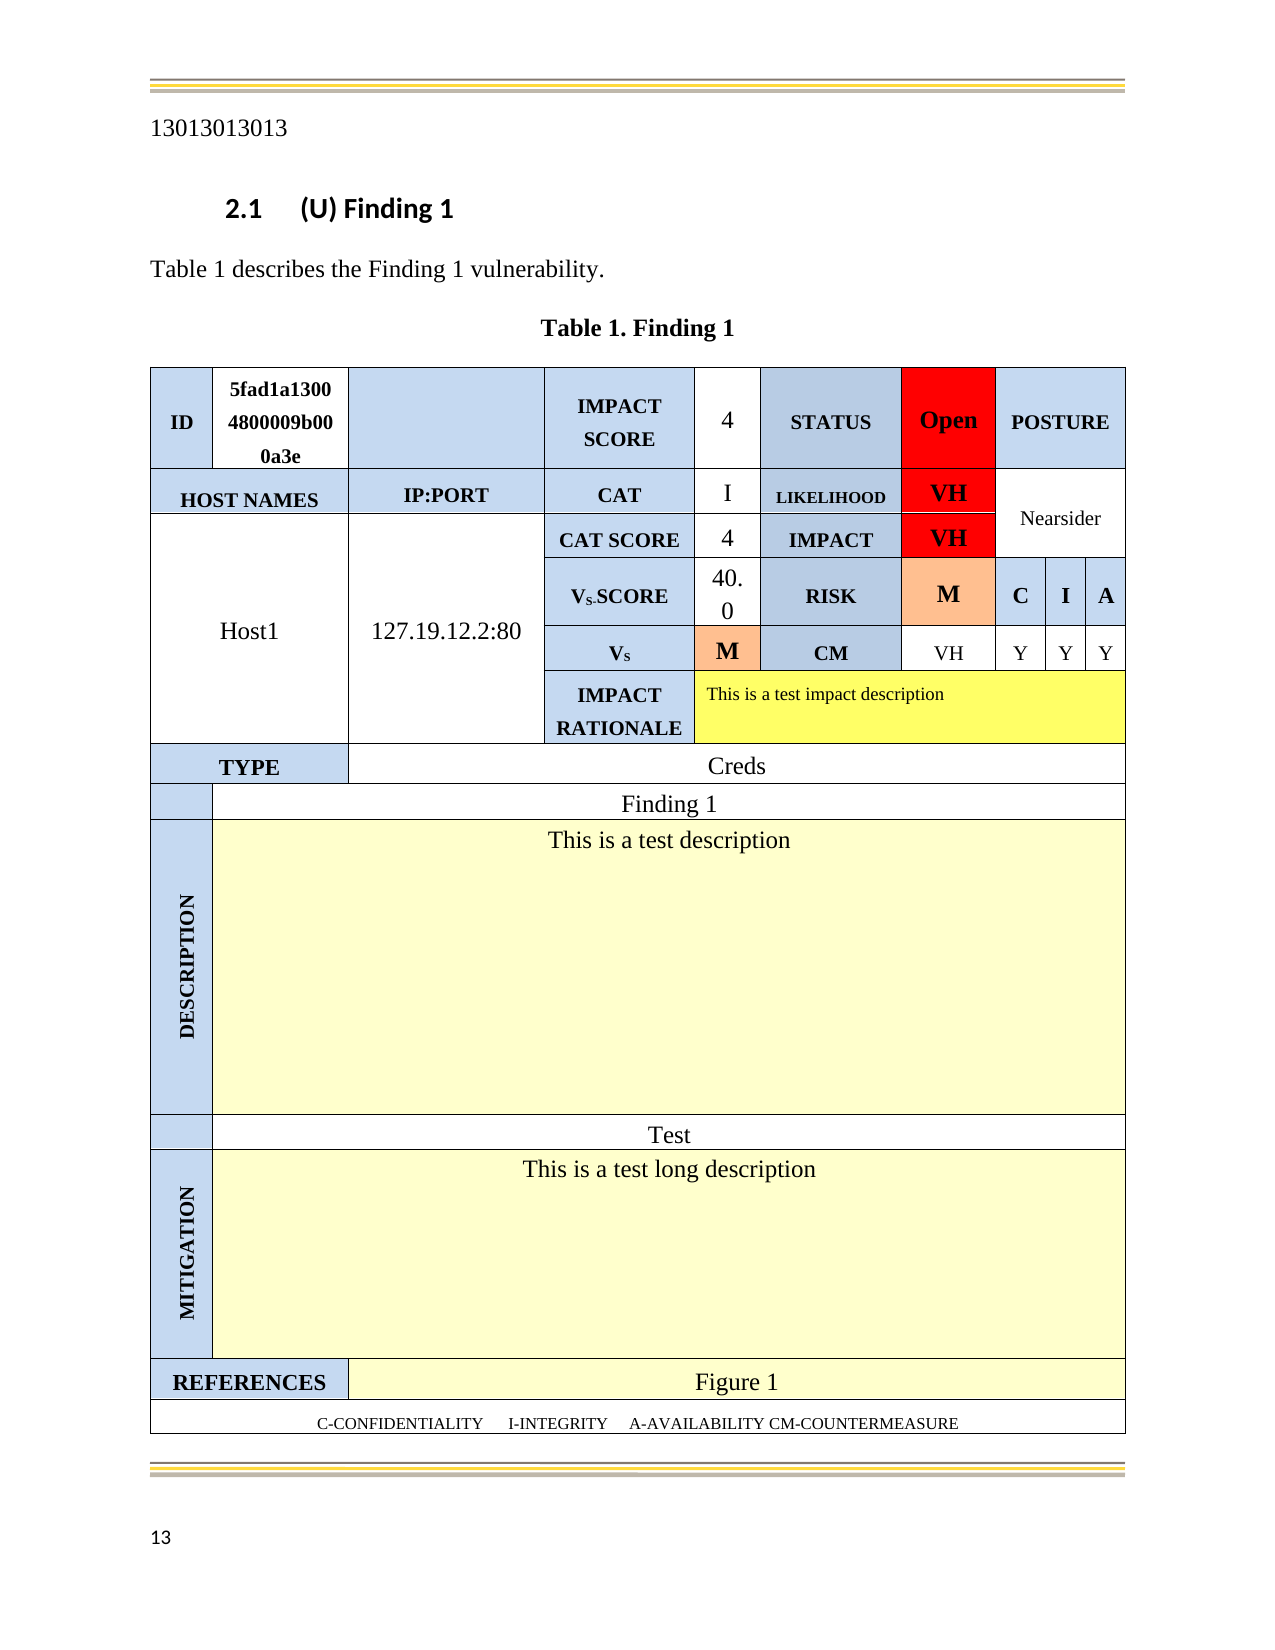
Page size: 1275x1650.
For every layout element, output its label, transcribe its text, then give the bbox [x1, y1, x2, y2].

table_cell CM [761, 626, 901, 670]
table_cell 40.0 [695, 558, 760, 625]
table_cell Y [1046, 626, 1085, 670]
table_cell Test [213, 1115, 1125, 1148]
table_cell IP:PORT [349, 469, 544, 512]
table_cell IMPACT [761, 514, 901, 557]
table_cell Figure 1 [349, 1359, 1125, 1398]
table_cell VS [545, 626, 694, 670]
table_cell This is a test description [213, 820, 1125, 1114]
table_cell Host1 [151, 514, 348, 743]
table_cell [151, 1115, 212, 1148]
table_cell HOST NAMES [151, 469, 348, 512]
table_cell LIKELIHOOD [761, 469, 901, 512]
table_cell TYPE [151, 744, 348, 783]
table_cell Finding 1 [213, 784, 1125, 819]
table_cell MITIGATION [151, 1150, 212, 1358]
table_cell This is a test impact description [695, 671, 1125, 743]
table_cell VS-SCORE [545, 558, 694, 625]
table_cell Y [996, 626, 1045, 670]
table_cell 4 [695, 514, 760, 557]
table_cell Creds [349, 744, 1125, 783]
table_header POSTURE [996, 368, 1125, 468]
table_cell DESCRIPTION [151, 820, 212, 1114]
text Table 1 describes the Finding 1 vulnerability. [150, 250, 1125, 283]
table_header ID [151, 368, 212, 468]
table_cell VH [902, 514, 995, 557]
subtitle (U) Finding 1 [150, 192, 1125, 225]
table_cell [151, 784, 212, 819]
table_cell CAT [545, 469, 694, 512]
table_cell C-CONFIDENTIALITY I-INTEGRITY A-AVAILABILITY CM-COUNTERMEASURE [151, 1400, 1125, 1433]
table_cell Nearsider [996, 469, 1125, 557]
table_cell CAT SCORE [545, 514, 694, 557]
table_cell This is a test long description [213, 1150, 1125, 1358]
table_cell RISK [761, 558, 901, 625]
table_header 4 [695, 368, 760, 468]
table_cell A [1086, 558, 1125, 625]
table_cell VH [902, 469, 995, 512]
table_header Open [902, 368, 995, 468]
table_cell I [1046, 558, 1085, 625]
table_cell M [902, 558, 995, 625]
table_header 5fad1a13004800009b000a3e [213, 368, 348, 468]
table_cell IMPACT RATIONALE [545, 671, 694, 743]
table_cell Y [1086, 626, 1125, 670]
text Table 1. Finding 1 [150, 308, 1125, 342]
table_cell 127.19.12.2:80 [349, 514, 544, 743]
table_header IMPACT SCORE [545, 368, 694, 468]
table_cell C [996, 558, 1045, 625]
table_cell M [695, 626, 760, 670]
table_header [349, 368, 544, 468]
table_cell VH [902, 626, 995, 670]
table_header STATUS [761, 368, 901, 468]
table_cell REFERENCES [151, 1359, 348, 1398]
table_cell I [695, 469, 760, 512]
